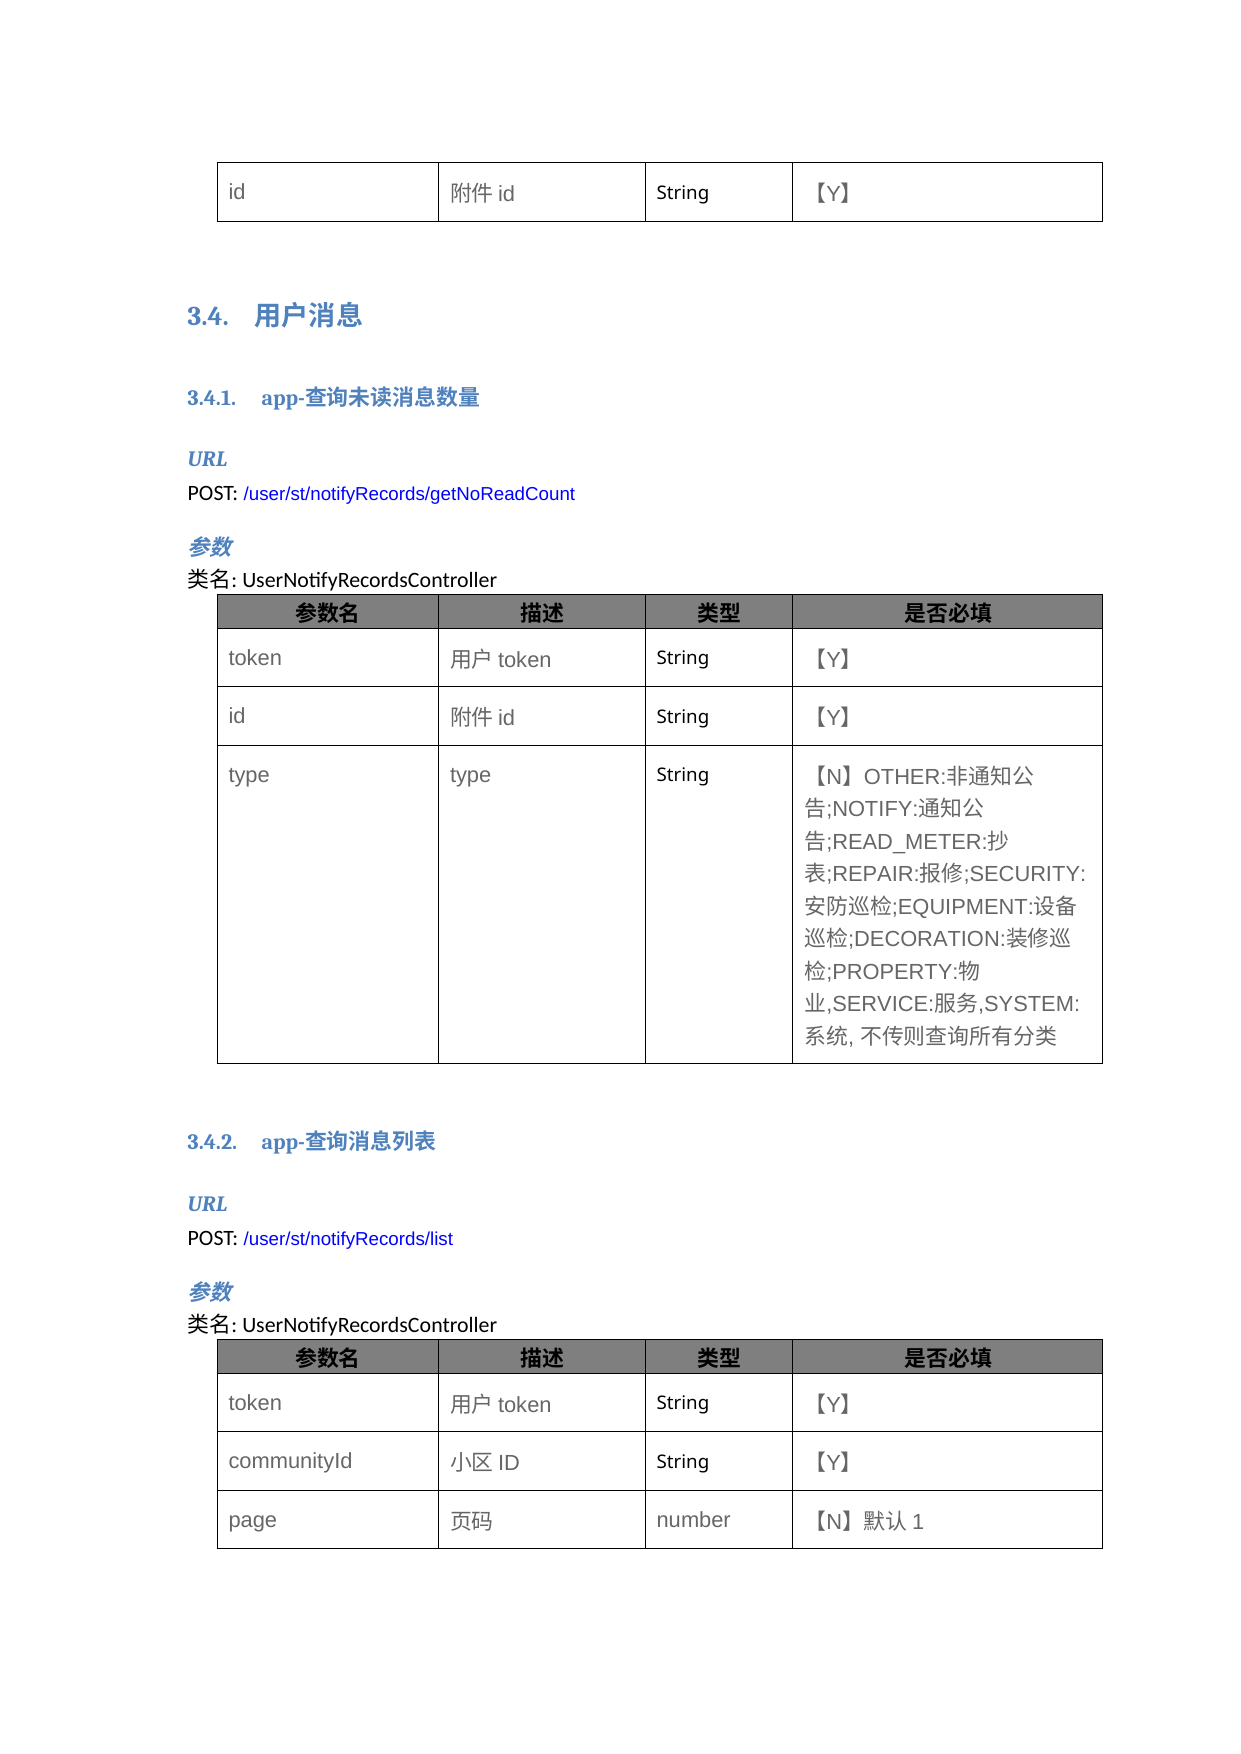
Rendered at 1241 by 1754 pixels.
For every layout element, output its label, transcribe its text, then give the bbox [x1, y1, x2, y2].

table_cell 【N】OTHER:非通知公告;NOTIFY:通知公告;READ_METER:抄表;REPAIR:报修;SECURITY:安防巡检;EQUIPMENT:设备巡检;DECORATION:装修巡检;PROPERTY:物业,SERVICE:服务,SYSTEM:系统, 不传则查询所有分类 [793, 746, 1102, 1063]
table_cell type [439, 746, 645, 1063]
text POST: /user/st/notifyRecords/getNoReadCount [187, 476, 1053, 508]
table_cell String [646, 1432, 792, 1490]
table_cell 用户token [439, 1374, 645, 1431]
table_cell String [646, 687, 792, 745]
table_header 描述 [439, 1340, 645, 1373]
table_cell 小区ID [439, 1432, 645, 1490]
table_cell number [646, 1491, 792, 1548]
table_cell page [218, 1491, 438, 1548]
subtitle app-查询未读消息数量 [187, 379, 1053, 412]
table_header 是否必填 [793, 1340, 1102, 1373]
table_cell String [646, 1374, 792, 1431]
table_cell id [218, 163, 438, 221]
table_cell 【Y】 [793, 163, 1102, 221]
table_cell type [218, 746, 438, 1063]
table_header 参数名 [218, 595, 438, 628]
table_cell 用户token [439, 629, 645, 686]
subtitle URL [187, 443, 1053, 476]
text 类名: UserNotifyRecordsController [187, 562, 1053, 594]
table_cell String [646, 746, 792, 1063]
text 类名: UserNotifyRecordsController [187, 1307, 1053, 1339]
subtitle URL [187, 1188, 1053, 1221]
table_cell 附件id [439, 687, 645, 745]
table_header 类型 [646, 595, 792, 628]
subtitle 参数 [187, 1274, 1053, 1307]
table_cell token [218, 629, 438, 686]
table_cell 【Y】 [793, 687, 1102, 745]
table_cell 页码 [439, 1491, 645, 1548]
table_cell 【Y】 [793, 1374, 1102, 1431]
subtitle 用户消息 [187, 281, 1053, 346]
subtitle app-查询消息列表 [187, 1124, 1053, 1156]
table_cell 【Y】 [793, 629, 1102, 686]
table_header 描述 [439, 595, 645, 628]
table_header 类型 [646, 1340, 792, 1373]
table_cell token [218, 1374, 438, 1431]
table_cell String [646, 629, 792, 686]
subtitle 参数 [187, 529, 1053, 562]
table_cell communityId [218, 1432, 438, 1490]
table_cell 附件id [439, 163, 645, 221]
table_cell 【N】默认1 [793, 1491, 1102, 1548]
text POST: /user/st/notifyRecords/list [187, 1221, 1053, 1253]
table_cell 【Y】 [793, 1432, 1102, 1490]
table_header 是否必填 [793, 595, 1102, 628]
table_header 参数名 [218, 1340, 438, 1373]
table_cell id [218, 687, 438, 745]
table_cell String [646, 163, 792, 221]
